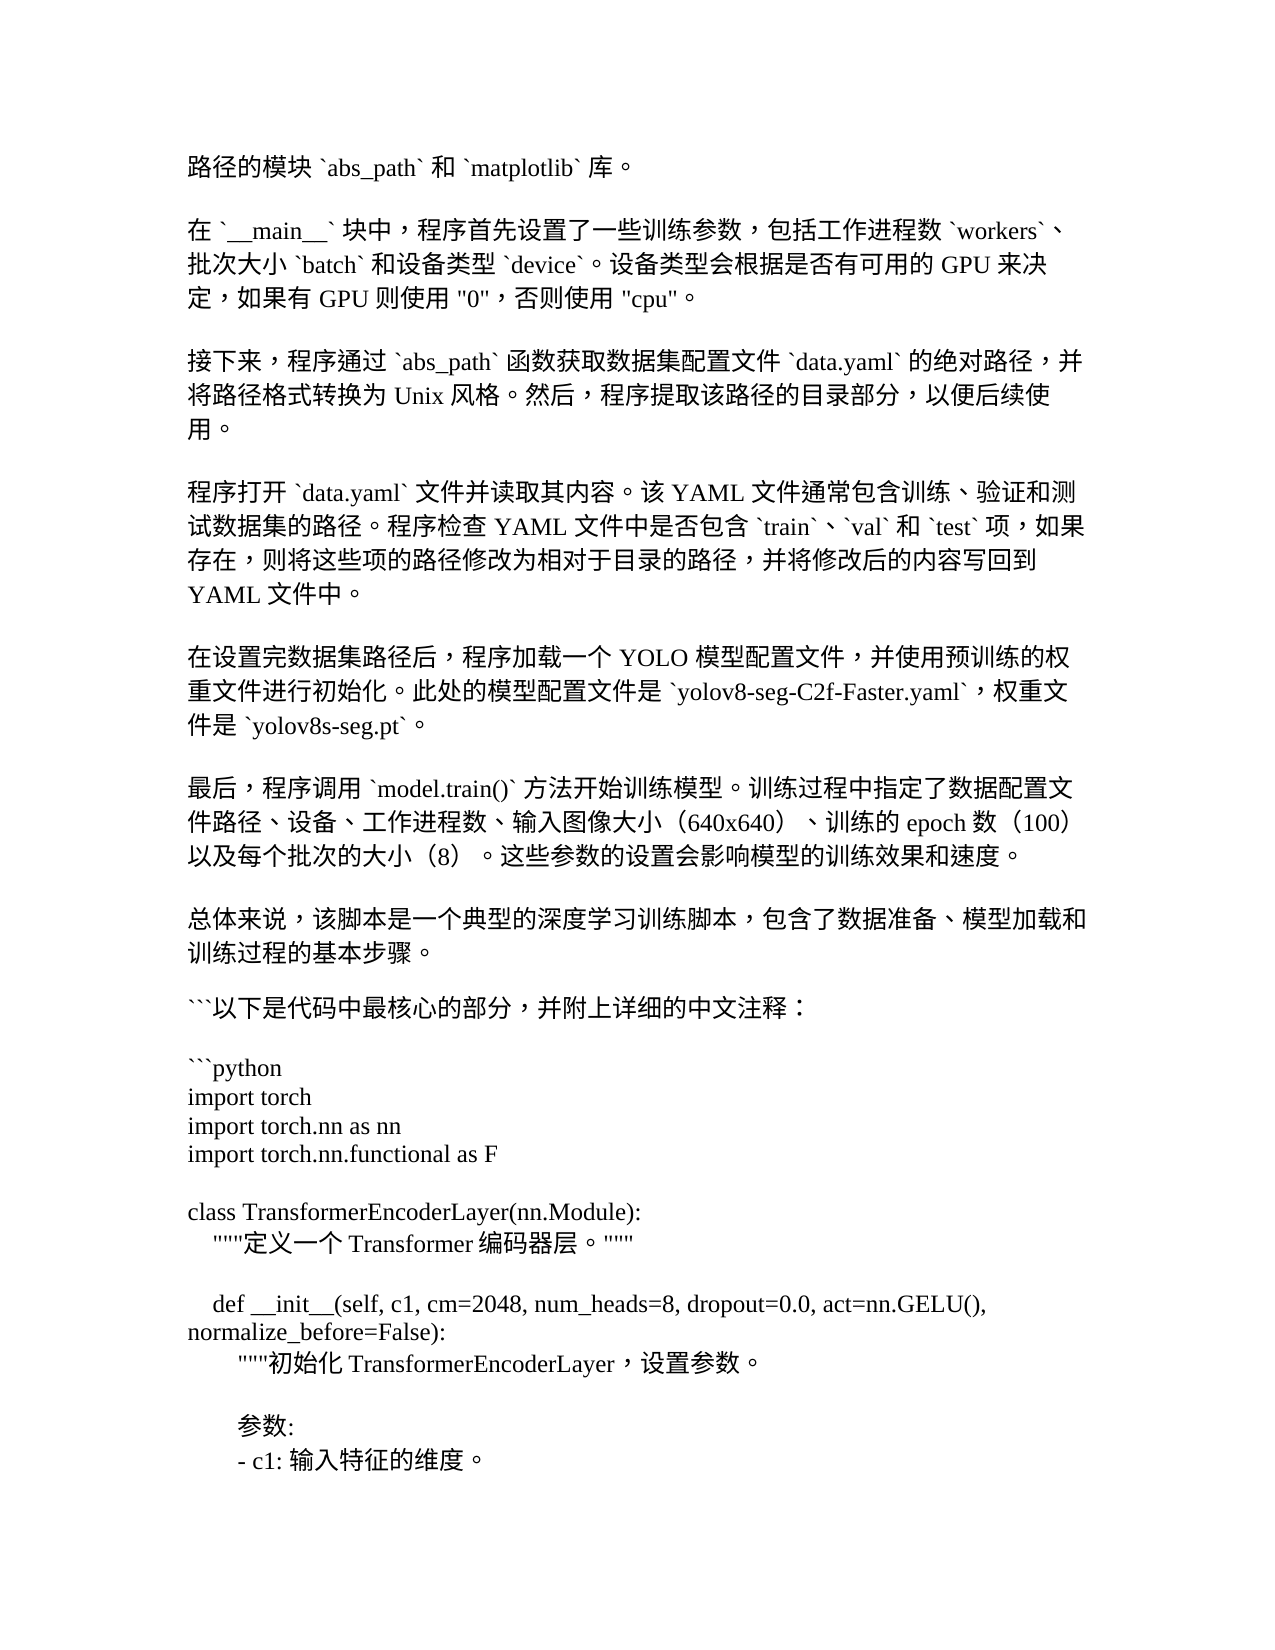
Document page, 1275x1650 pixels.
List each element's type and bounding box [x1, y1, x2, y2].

text [187, 991, 1087, 1477]
text [187, 150, 1087, 970]
